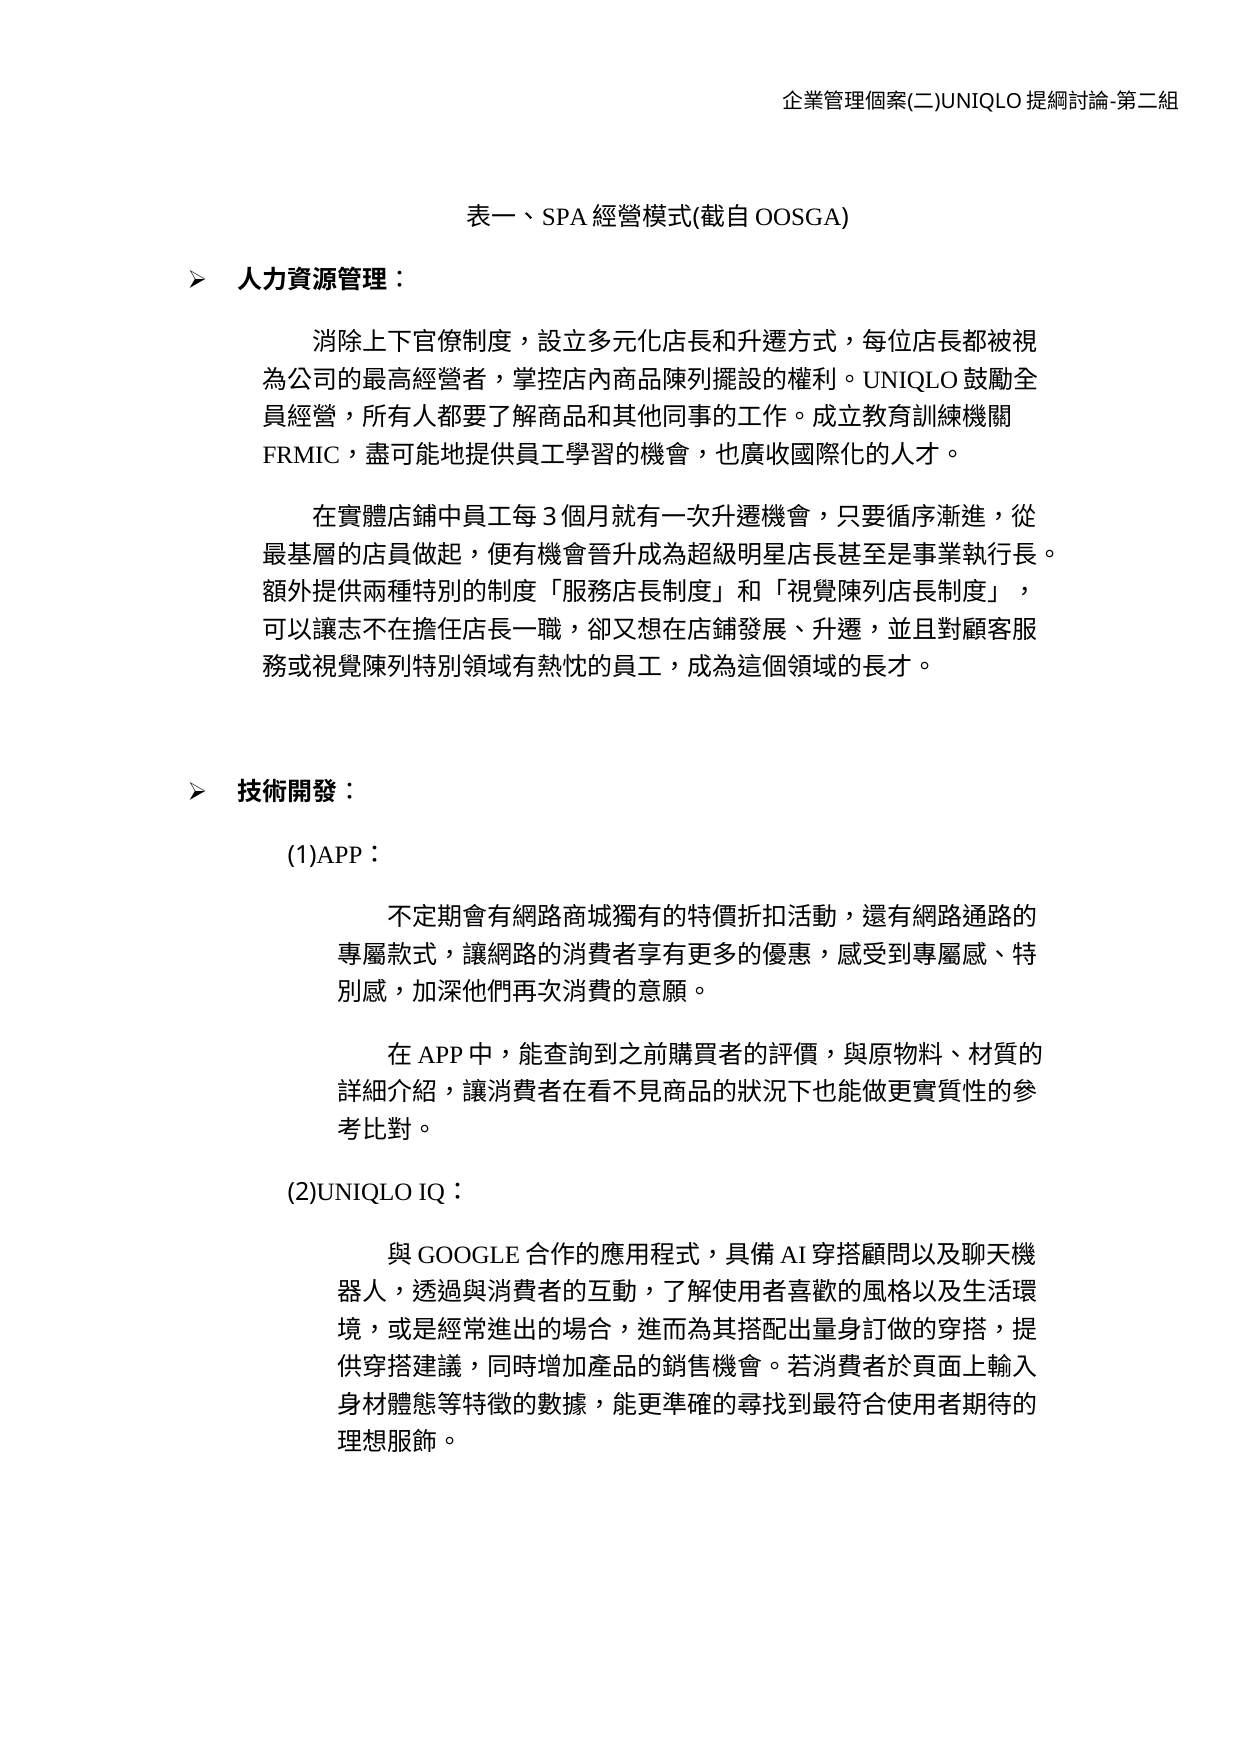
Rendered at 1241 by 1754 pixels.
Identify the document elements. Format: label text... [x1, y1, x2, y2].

list 人力資源管理： [187, 258, 1053, 296]
text 表一、SPA經營模式(截自OOSGA) [225, 196, 1053, 233]
list 在實體店鋪中員工每3個月就有一次升遷機會，只要循序漸進，從最基層的店員做起，便有機會晉升成為超級明星店長甚至是事業執行長。額外提供兩種特別的制度「服務店長制度」和「視覺陳列店長制度」，可以讓志不在擔任店長一職，卻又想在店鋪發展、升遷，並且對顧客服務或視覺陳列特別領域有熱忱的員工，成為這個領域的長才。 [262, 496, 1053, 534]
list 消除上下官僚制度，設立多元化店長和升遷方式，每位店長都被視為公司的最高經營者，掌控店內商品陳列擺設的權利。UNIQLO鼓勵全員經營，所有人都要了解商品和其他同事的工作。成立教育訓練機關FRMIC，盡可能地提供員工學習的機會，也廣收國際化的人才。 [262, 321, 1053, 471]
text (1)APP： [287, 833, 1053, 871]
text (2)UNIQLO IQ： [237, 1171, 1053, 1208]
list 不定期會有網路商城獨有的特價折扣活動，還有網路通路的專屬款式，讓網路的消費者享有更多的優惠，感受到專屬感、特別感，加深他們再次消費的意願。 [337, 896, 1053, 1008]
list 在APP中，能查詢到之前購買者的評價，與原物料、材質的詳細介紹，讓消費者在看不見商品的狀況下也能做更實質性的參考比對。 [337, 1033, 1053, 1146]
list 技術開發： [187, 771, 1053, 808]
list 與GOOGLE合作的應用程式，具備AI穿搭顧問以及聊天機器人，透過與消費者的互動，了解使用者喜歡的風格以及生活環境，或是經常進出的場合，進而為其搭配出量身訂做的穿搭，提供穿搭建議，同時增加產品的銷售機會。若消費者於頁面上輸入身材體態等特徵的數據，能更準確的尋找到最符合使用者期待的理想服飾。 [337, 1233, 1053, 1458]
list 在實體店鋪中員工每3個月就有一次升遷機會，只要循序漸進，從最基層的店員做起，便有機會晉升成為超級明星店長甚至是事業執行長。額外提供兩種特別的制度「服務店長制度」和「視覺陳列店長制度」，可以讓志不在擔任店長一職，卻又想在店鋪發展、升遷，並且對顧客服務或視覺陳列特別領域有熱忱的員工，成為這個領域的長才。 [262, 570, 1053, 683]
